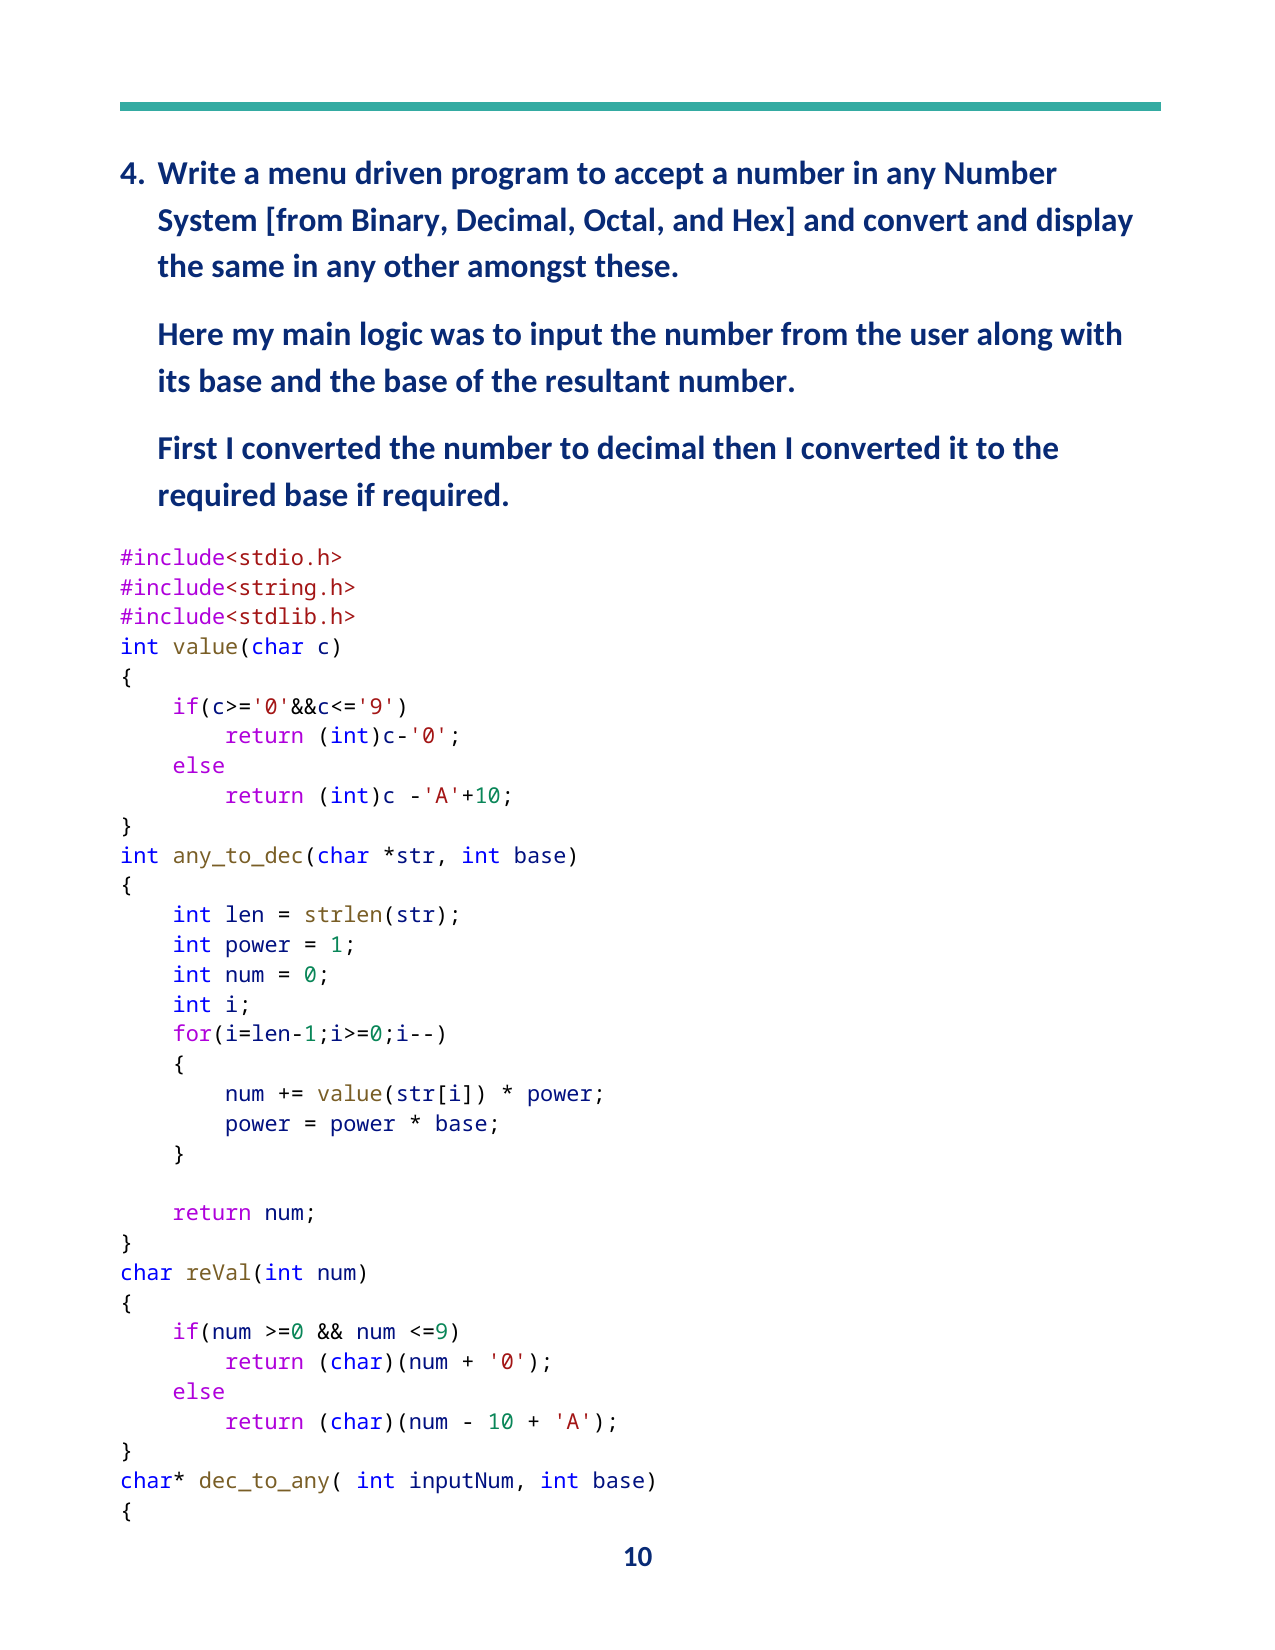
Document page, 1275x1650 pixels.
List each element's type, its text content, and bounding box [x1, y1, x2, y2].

text { [120, 869, 1155, 899]
text First I converted the number to decimal then I converted it to the required base if required. [157, 427, 1155, 515]
text } [120, 810, 1155, 840]
text } [120, 1436, 1155, 1465]
text { [120, 1048, 1155, 1078]
text if(num >=0 && num <=9) [120, 1316, 1155, 1346]
text char reVal(int num) [120, 1257, 1155, 1287]
text #include<stdlib.h> [120, 601, 1155, 631]
text if(c>='0'&&c<='9') [120, 691, 1155, 721]
list Write a menu driven program to accept a number in any Number System [from Binary, Decimal, Octal, and Hex] and convert and display the same in any other amongst these. [120, 152, 1155, 286]
text int len = strlen(str); [120, 899, 1155, 929]
text int power = 1; [120, 929, 1155, 959]
text else [120, 750, 1155, 780]
text return num; [120, 1197, 1155, 1227]
text int any_to_dec(char *str, int base) [120, 840, 1155, 869]
text #include<string.h> [120, 572, 1155, 601]
text #include<stdio.h> [120, 542, 1155, 572]
text { [120, 661, 1155, 691]
text return (int)c -'A'+10; [120, 780, 1155, 810]
text return (char)(num - 10 + 'A'); [120, 1406, 1155, 1436]
text { [120, 1287, 1155, 1316]
text int i; [120, 989, 1155, 1018]
text } [120, 1227, 1155, 1257]
text return (int)c-'0'; [120, 721, 1155, 750]
text } [120, 1138, 1155, 1167]
text char* dec_to_any( int inputNum, int base) [120, 1465, 1155, 1495]
text num += value(str[i]) * power; [120, 1078, 1155, 1108]
text for(i=len-1;i>=0;i--) [120, 1018, 1155, 1048]
text return (char)(num + '0'); [120, 1346, 1155, 1376]
text int value(char c) [120, 631, 1155, 661]
text int num = 0; [120, 959, 1155, 989]
text Here my main logic was to input the number from the user along with its base and the base of the resultant number. [157, 313, 1155, 401]
text { [120, 1495, 1155, 1525]
text power = power * base; [120, 1108, 1155, 1138]
text else [120, 1376, 1155, 1406]
